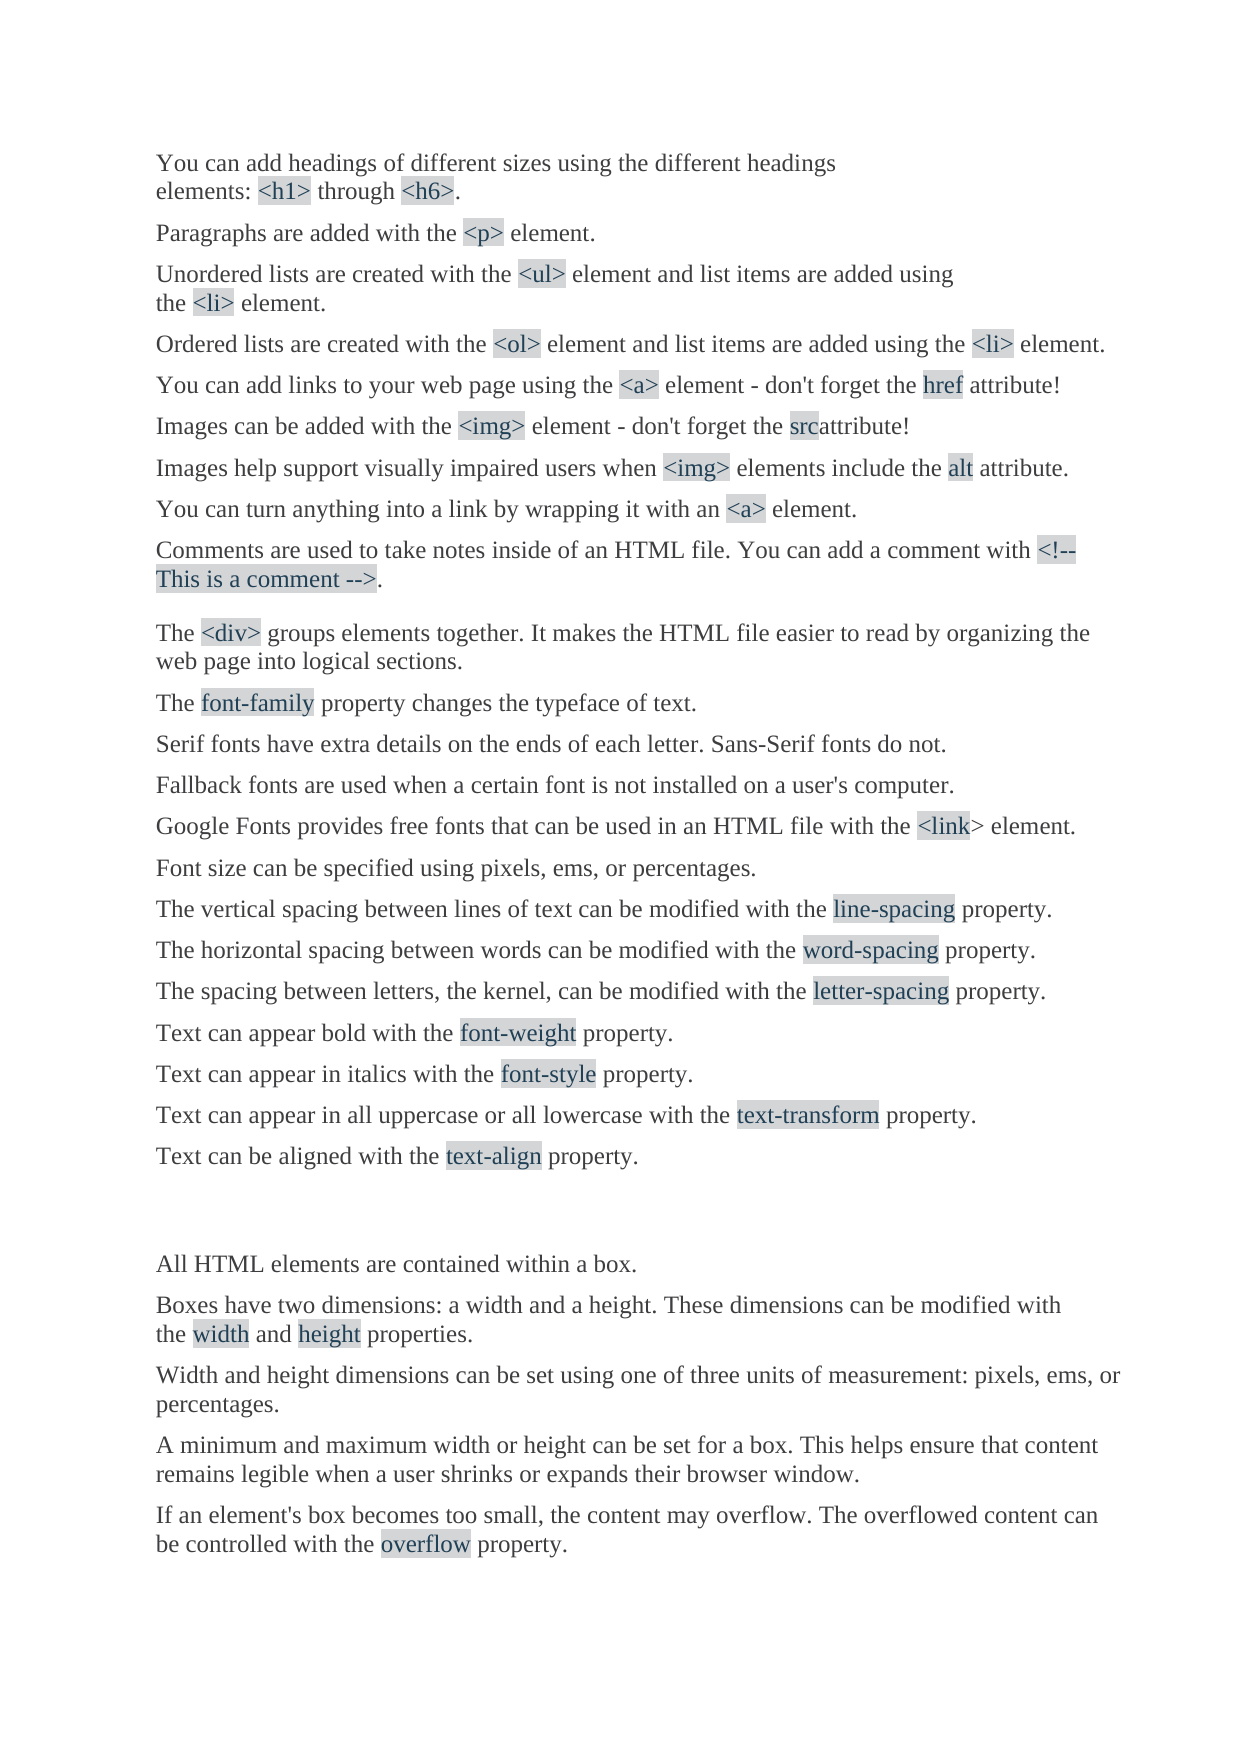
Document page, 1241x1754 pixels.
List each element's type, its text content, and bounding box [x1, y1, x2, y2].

text Text can appear in italics with the font-style property. [156, 1059, 501, 1088]
text Images can be added with the <img> element - don't forget the srcattribute! [819, 411, 1122, 440]
text Text can be aligned with the text-align property. [156, 1141, 446, 1170]
text You can turn anything into a link by wrapping it with an <a> element. [766, 494, 1122, 523]
text The spacing between letters, the kernel, can be modified with the letter-spacing property. [156, 976, 813, 1005]
text You can add links to your web page using the <a> element - don't forget the href attribute! [156, 370, 619, 399]
text Width and height dimensions can be set using one of three units of measurement: pixels, ems, or percentages. [156, 1360, 1122, 1418]
text All HTML elements are contained within a box. [156, 1249, 1122, 1278]
text A minimum and maximum width or height can be set for a box. This helps ensure that content remains legible when a user shrinks or expands their browser window. [156, 1430, 1122, 1488]
text You can add headings of different sizes using the different headings elements: <h1> through <h6>. [156, 148, 1122, 205]
text The horizontal spacing between words can be modified with the word-spacing property. [939, 935, 1122, 964]
text The <div> groups elements together. It makes the HTML file easier to read by organizing the web page into logical sections. [156, 618, 1122, 675]
text You can add links to your web page using the <a> element - don't forget the href attribute! [659, 370, 923, 399]
text You can turn anything into a link by wrapping it with an <a> element. [156, 494, 726, 523]
text Unordered lists are created with the <ul> element and list items are added using the <li> element. [156, 259, 1122, 316]
text Images help support visually impaired users when <img> elements include the alt attribute. [156, 453, 663, 481]
text Paragraphs are added with the <p> element. [156, 218, 463, 246]
text The font-family property changes the typeface of text. [314, 688, 1122, 716]
text Font size can be specified using pixels, ems, or percentages. [156, 853, 1122, 881]
text Images can be added with the <img> element - don't forget the srcattribute! [156, 411, 458, 440]
text The vertical spacing between lines of text can be modified with the line-spacing property. [156, 894, 833, 923]
text Text can appear in all uppercase or all lowercase with the text-transform property. [879, 1100, 1122, 1129]
text Serif fonts have extra details on the ends of each letter. Sans-Serif fonts do not. [156, 729, 1122, 758]
text Paragraphs are added with the <p> element. [504, 218, 1122, 246]
text Text can appear bold with the font-weight property. [576, 1018, 1122, 1046]
text Images help support visually impaired users when <img> elements include the alt attribute. [730, 453, 948, 481]
text Text can appear in italics with the font-style property. [596, 1059, 1122, 1088]
text Comments are used to take notes inside of an HTML file. You can add a comment with <!-- This is a comment -->. [156, 535, 1122, 593]
text Ordered lists are created with the <ol> element and list items are added using the <li> element. [541, 329, 972, 358]
text Text can appear in all uppercase or all lowercase with the text-transform property. [156, 1100, 737, 1129]
text Ordered lists are created with the <ol> element and list items are added using the <li> element. [156, 329, 493, 358]
text Boxes have two dimensions: a width and a height. These dimensions can be modified with the width and height properties. [156, 1290, 1122, 1348]
text Text can be aligned with the text-align property. [542, 1141, 1122, 1170]
text Text can appear bold with the font-weight property. [156, 1018, 460, 1046]
text Images can be added with the <img> element - don't forget the srcattribute! [525, 411, 790, 440]
text Google Fonts provides free fonts that can be used in an HTML file with the <link> element. [156, 811, 917, 840]
text If an element's box becomes too small, the content may overflow. The overflowed content can be controlled with the overflow property. [156, 1500, 1122, 1558]
text The horizontal spacing between words can be modified with the word-spacing property. [156, 935, 803, 964]
text Fallback fonts are used when a certain font is not installed on a user's computer. [156, 770, 1122, 799]
